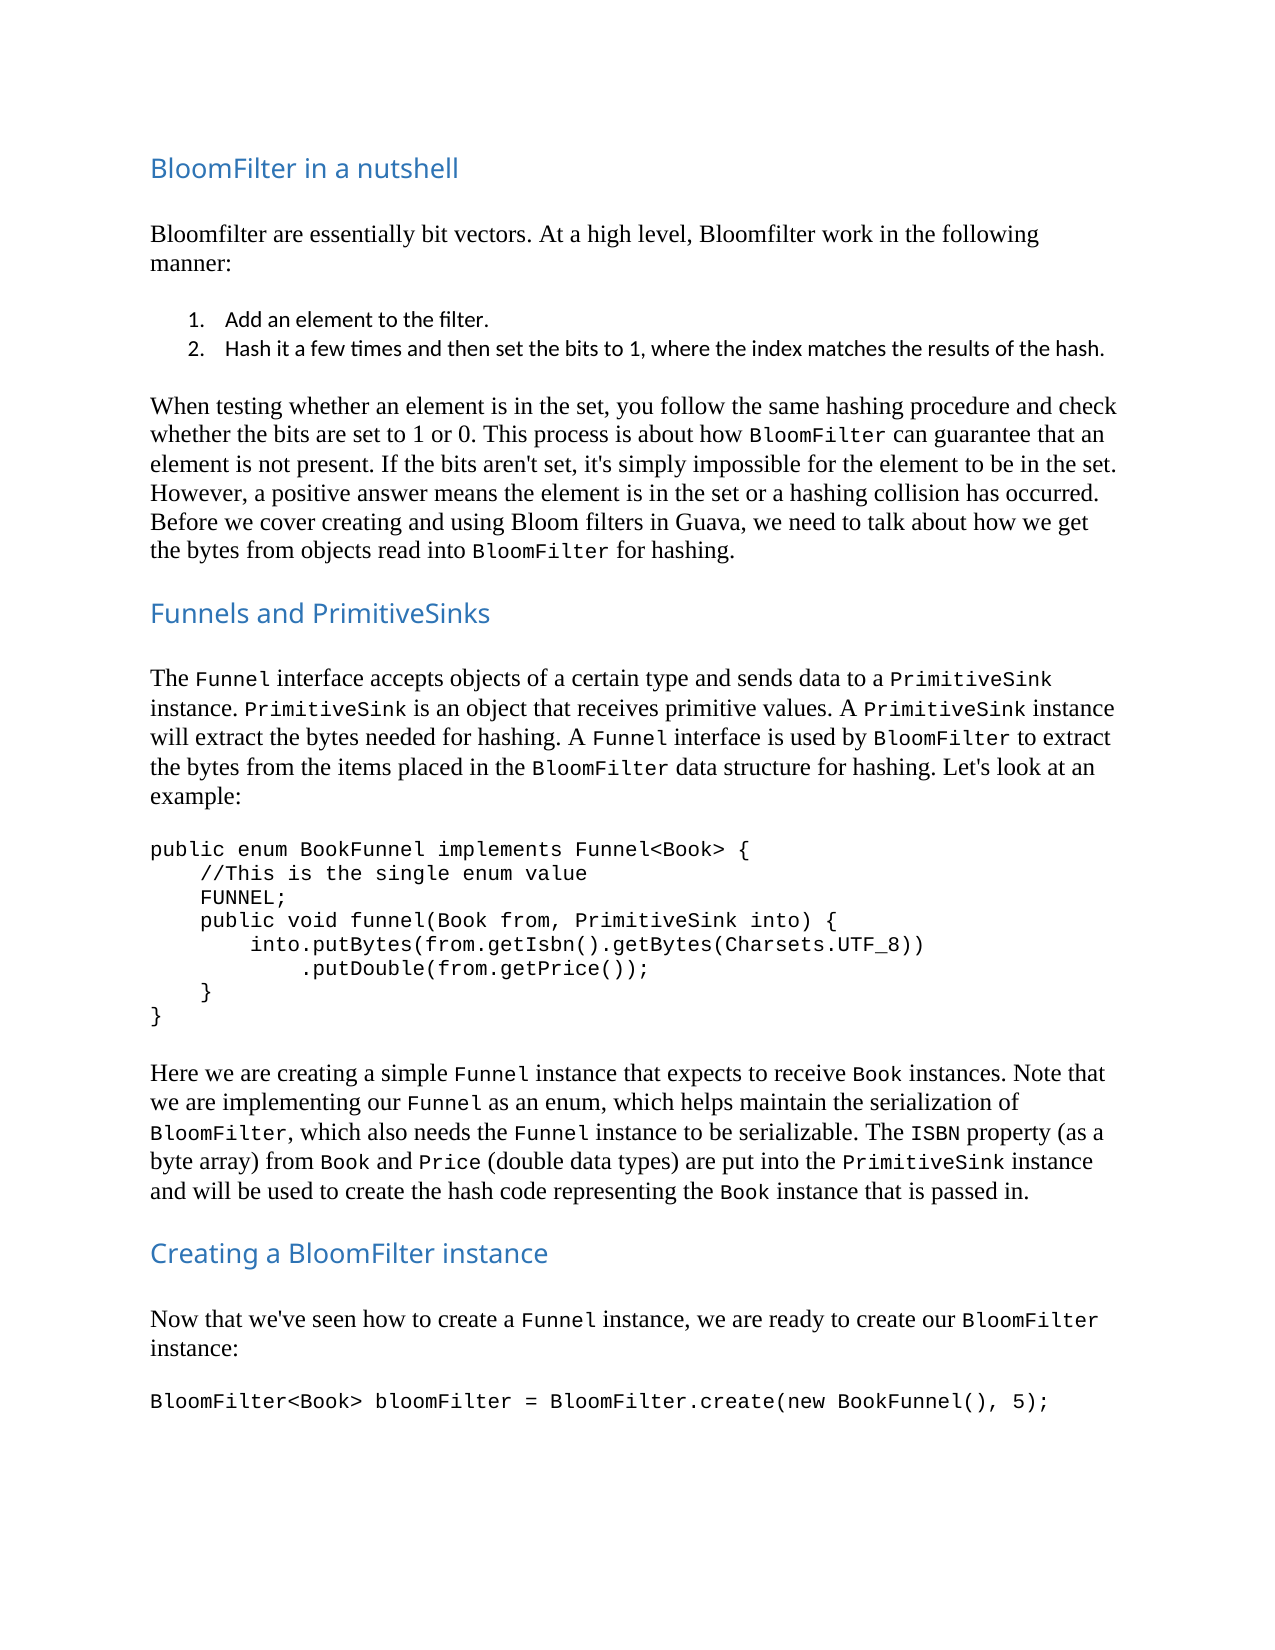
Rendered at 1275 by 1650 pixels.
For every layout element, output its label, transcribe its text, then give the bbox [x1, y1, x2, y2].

subtitle BloomFilter in a nutshell [150, 150, 1125, 187]
list Hash it a few times and then set the bits to 1, where the index matches the results of the hash. [187, 334, 1125, 362]
text When testing whether an element is in the set, you follow the same hashing procedure and check whether the bits are set to 1 or 0. This process is about how BloomFilter can guarantee that an element is not present. If the bits aren't set, it's simply impossible for the element to be in the set. However, a positive answer means the element is in the set or a hashing collision has occurred. Before we cover creating and using Bloom filters in Guava, we need to talk about how we get the bytes from objects read into BloomFilter for hashing. [150, 391, 1125, 565]
text The Funnel interface accepts objects of a certain type and sends data to a PrimitiveSink instance. PrimitiveSink is an object that receives primitive values. A PrimitiveSink instance will extract the bytes needed for hashing. A Funnel interface is used by BloomFilter to extract the bytes from the items placed in the BloomFilter data structure for hashing. Let's look at an example: [150, 663, 1125, 810]
text public void funnel(Book from, PrimitiveSink into) { [150, 910, 1125, 934]
text FUNNEL; [150, 887, 1125, 910]
text BloomFilter<Book> bloomFilter = BloomFilter.create(new BookFunnel(), 5); [150, 1391, 1125, 1415]
text into.putBytes(from.getIsbn().getBytes(Charsets.UTF_8)) [150, 934, 1125, 958]
list Add an element to the filter. [187, 306, 1125, 334]
subtitle Funnels and PrimitiveSinks [150, 594, 1125, 631]
text public enum BookFunnel implements Funnel<Book> { [150, 839, 1125, 863]
text } [150, 981, 1125, 1005]
text .putDouble(from.getPrice()); [150, 958, 1125, 981]
subtitle Creating a BloomFilter instance [150, 1235, 1125, 1272]
text Now that we've seen how to create a Funnel instance, we are ready to create our BloomFilter instance: [150, 1304, 1125, 1362]
text } [150, 1005, 1125, 1028]
text Here we are creating a simple Funnel instance that expects to receive Book instances. Note that we are implementing our Funnel as an enum, which helps maintain the serialization of BloomFilter, which also needs the Funnel instance to be serializable. The ISBN property (as a byte array) from Book and Price (double data types) are put into the PrimitiveSink instance and will be used to create the hash code representing the Book instance that is passed in. [150, 1058, 1125, 1206]
text //This is the single enum value [150, 863, 1125, 887]
text Bloomfilter are essentially bit vectors. At a high level, Bloomfilter work in the following manner: [150, 219, 1125, 276]
